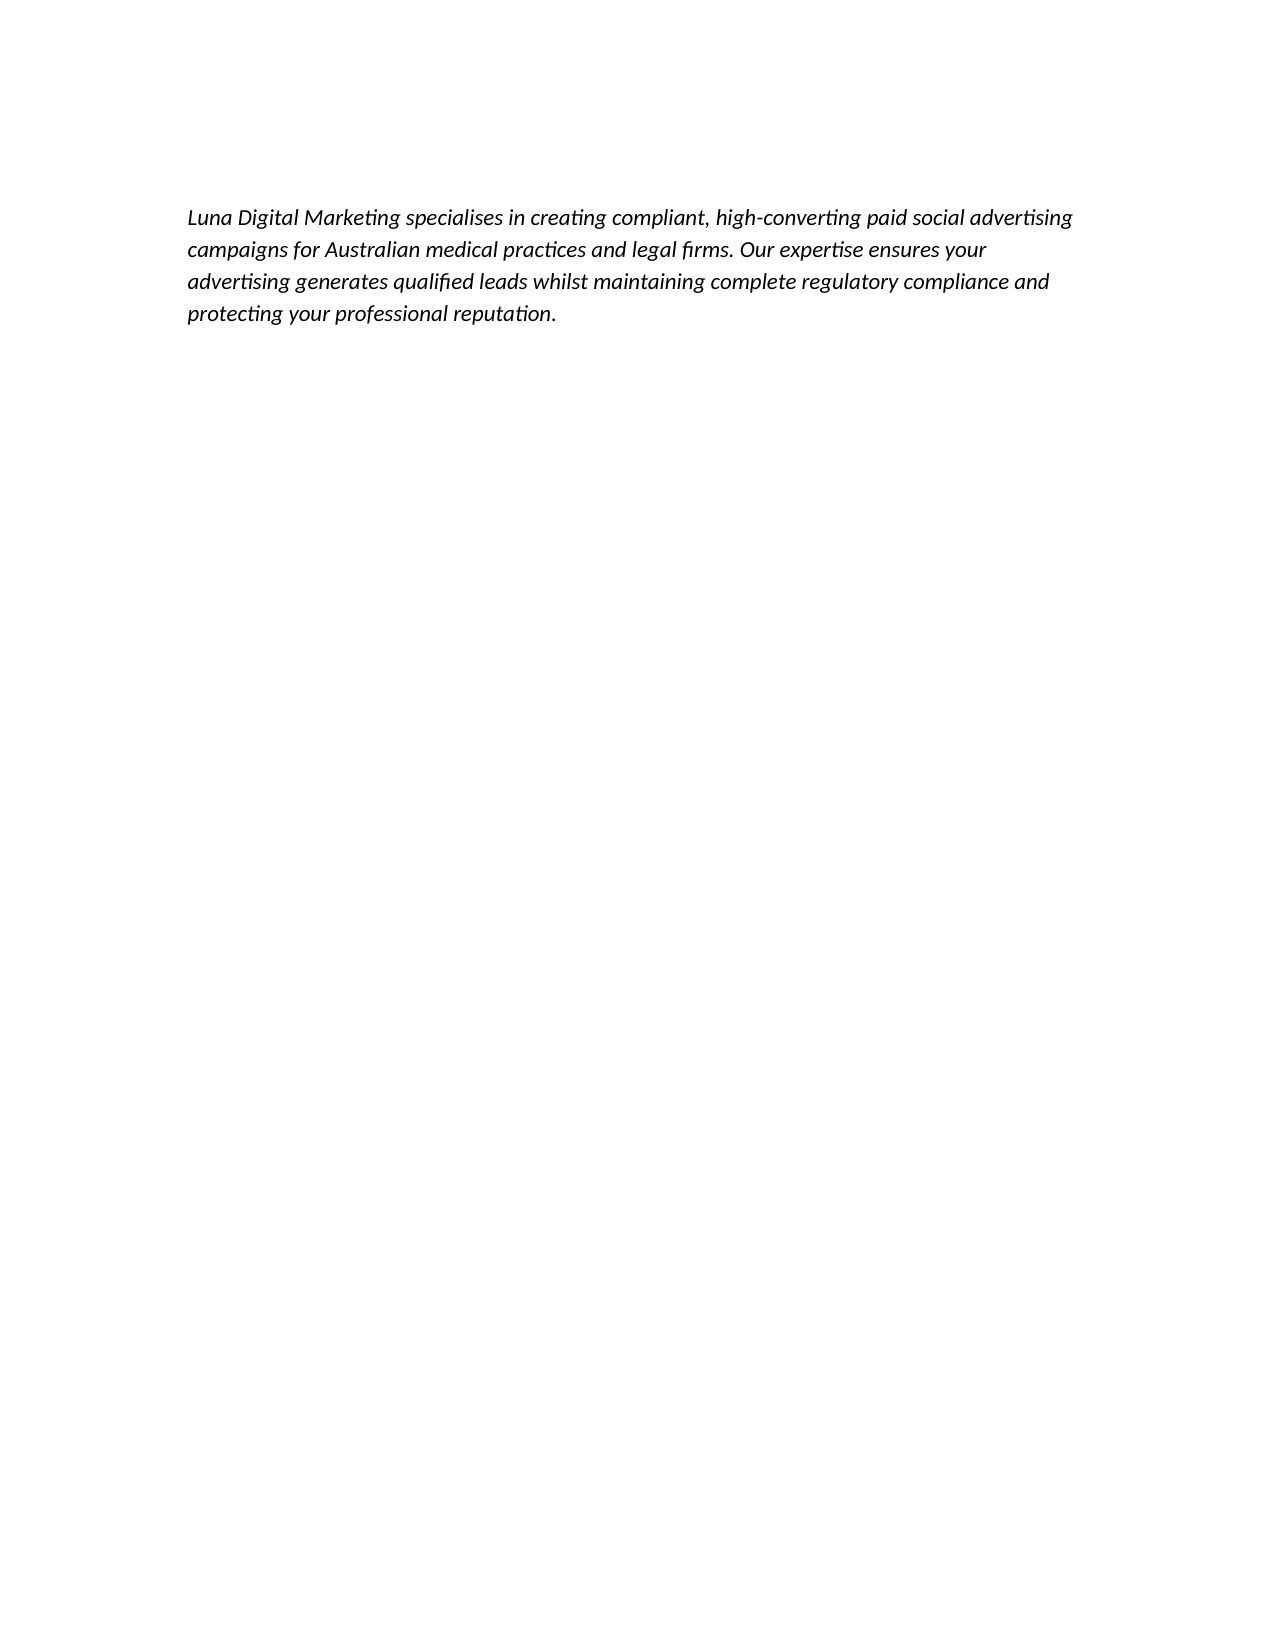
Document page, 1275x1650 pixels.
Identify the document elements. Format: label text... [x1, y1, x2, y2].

text Luna Digital Marketing specialises in creating compliant, high-converting paid social advertising campaigns for Australian medical practices and legal firms. Our expertise ensures your advertising generates qualified leads whilst maintaining complete regulatory compliance and protecting your professional reputation. [187, 203, 1087, 328]
